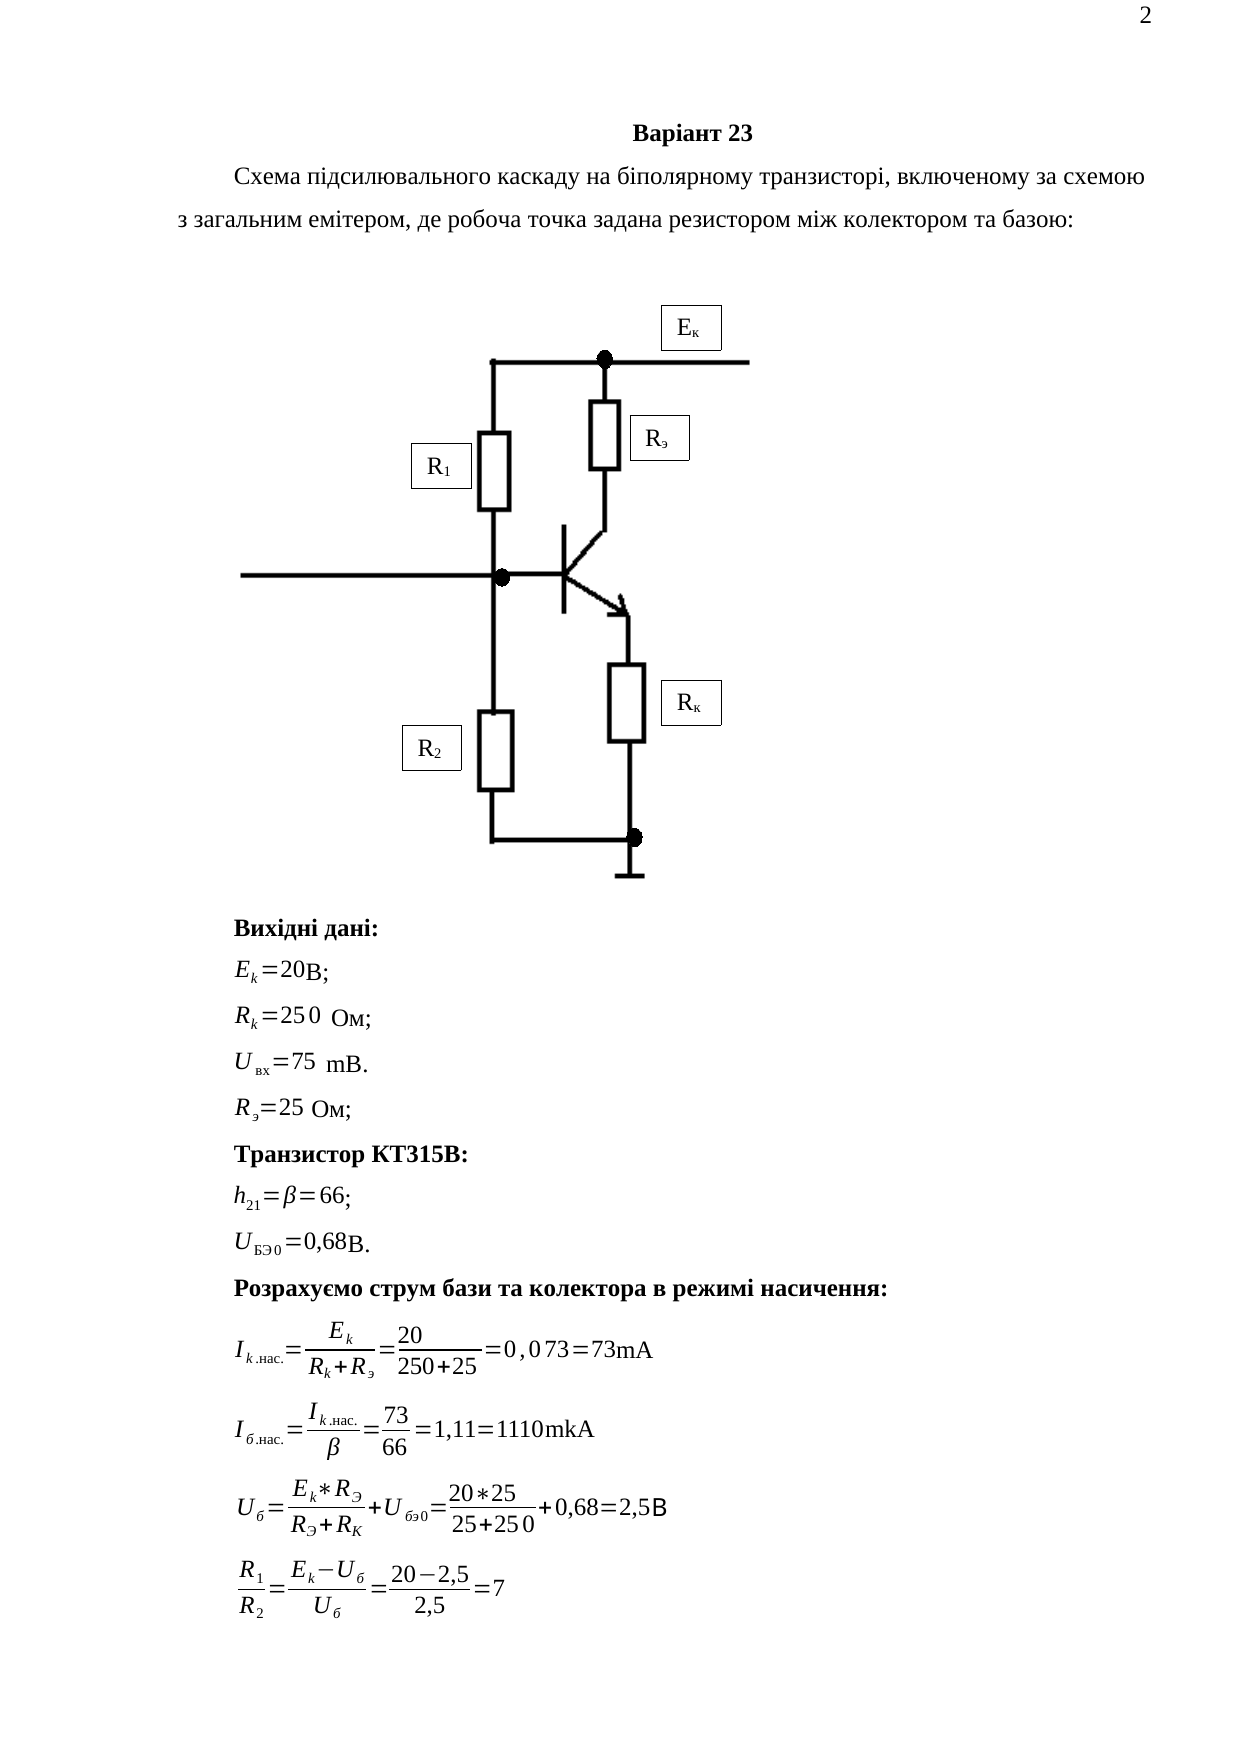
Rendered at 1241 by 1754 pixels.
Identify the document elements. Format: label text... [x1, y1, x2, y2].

text mA [177, 1317, 1152, 1383]
text Вихідні дані: [177, 913, 1152, 942]
text Ом; [177, 1093, 1152, 1124]
text Розрахуємо струм бази та колектора в режимі насичення: [177, 1273, 1152, 1302]
text mB. [177, 1047, 1152, 1079]
text Варіант 23 [177, 118, 1152, 147]
text Транзистор КТ315В: [177, 1139, 1152, 1168]
text В [236, 1474, 1152, 1541]
text В; [177, 956, 1152, 987]
text mkA [177, 1397, 1152, 1460]
text ; [177, 1182, 1152, 1213]
text Ом; [177, 1002, 1152, 1033]
text Схема підсилювального каскаду на біполярному транзисторі, включеному за схемою з загальним емітером, де робоча точка задана резистором між колектором та базою: [177, 161, 1152, 233]
text В. [177, 1228, 1152, 1259]
picture [233, 290, 789, 899]
